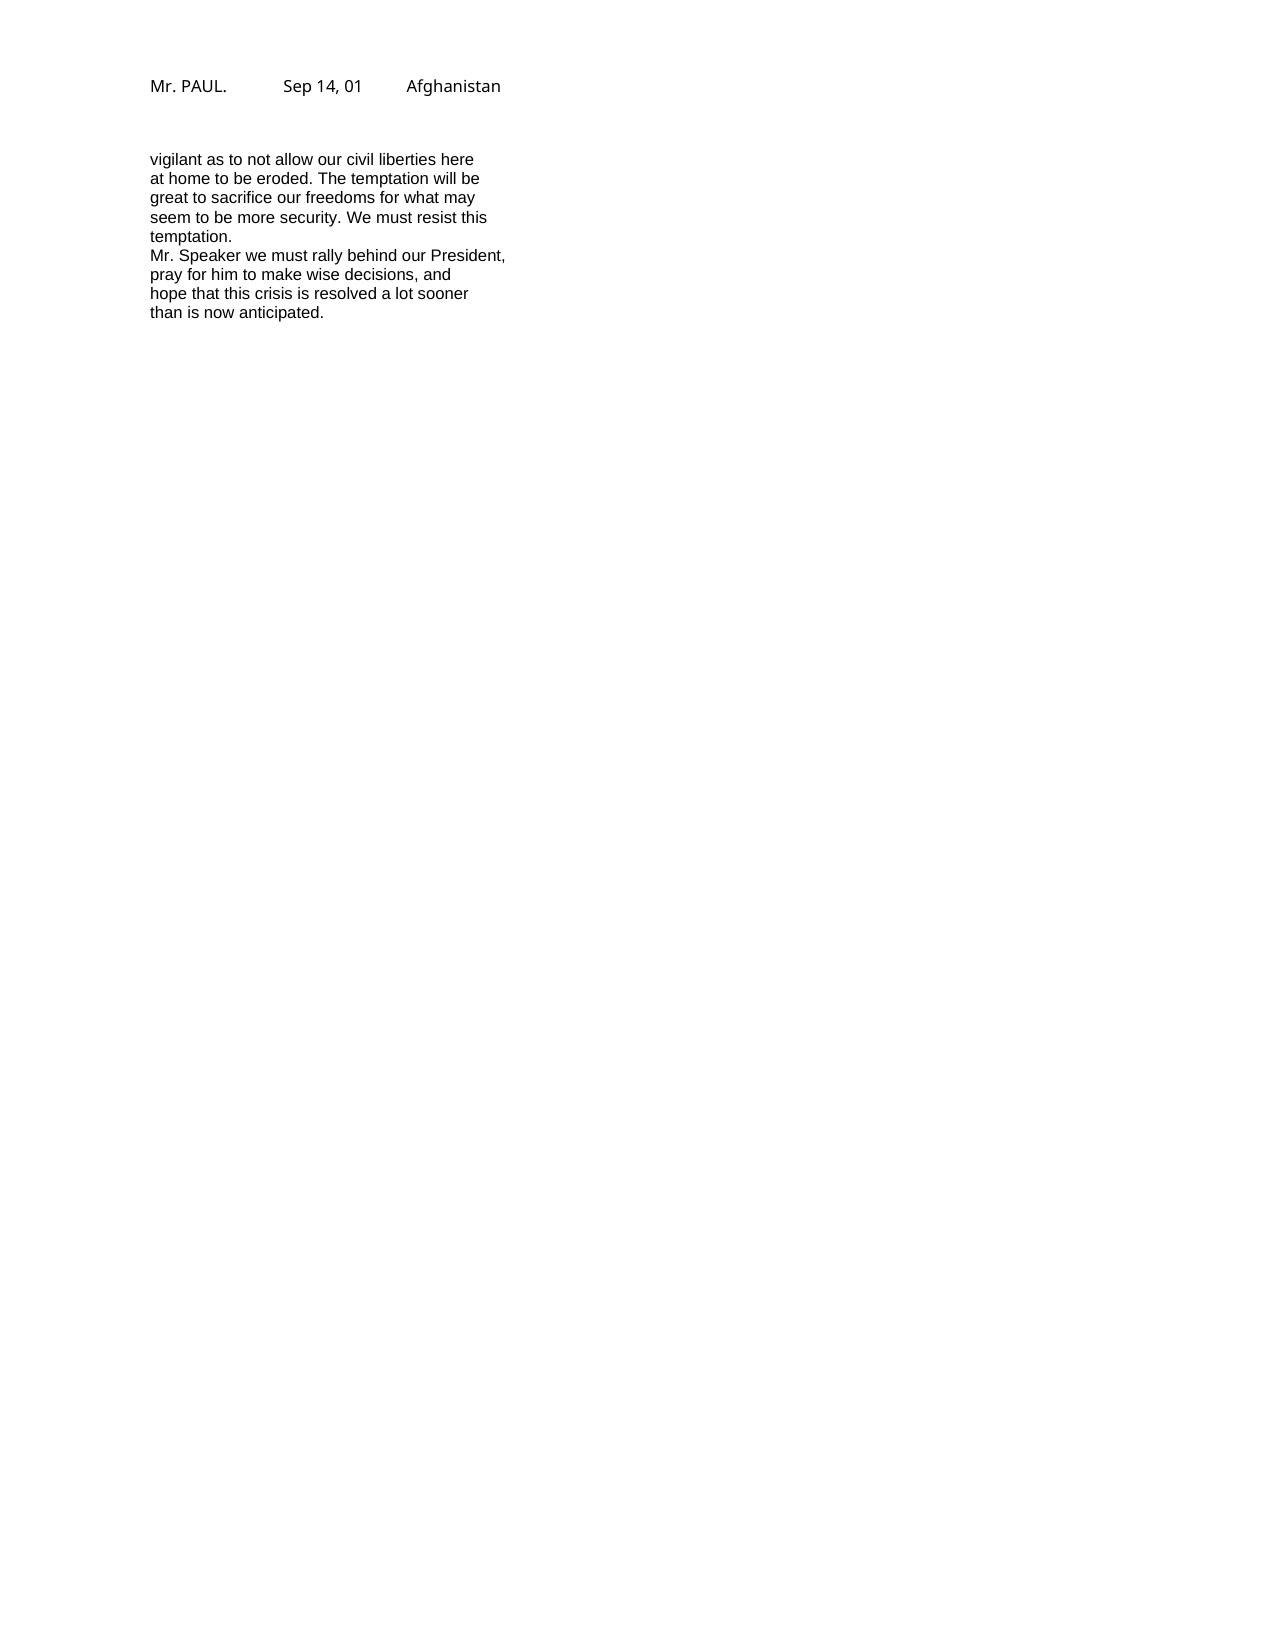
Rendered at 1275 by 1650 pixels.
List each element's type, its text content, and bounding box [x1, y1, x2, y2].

text vigilant as to not allow our civil liberties here [150, 150, 1125, 169]
text hope that this crisis is resolved a lot sooner [150, 284, 1125, 303]
text than is now anticipated. [150, 303, 1125, 322]
text temptation. [150, 227, 1125, 246]
text pray for him to make wise decisions, and [150, 265, 1125, 284]
text at home to be eroded. The temptation will be [150, 169, 1125, 188]
text Mr. Speaker we must rally behind our President, [150, 246, 1125, 265]
text great to sacrifice our freedoms for what may [150, 188, 1125, 207]
text seem to be more security. We must resist this [150, 207, 1125, 227]
